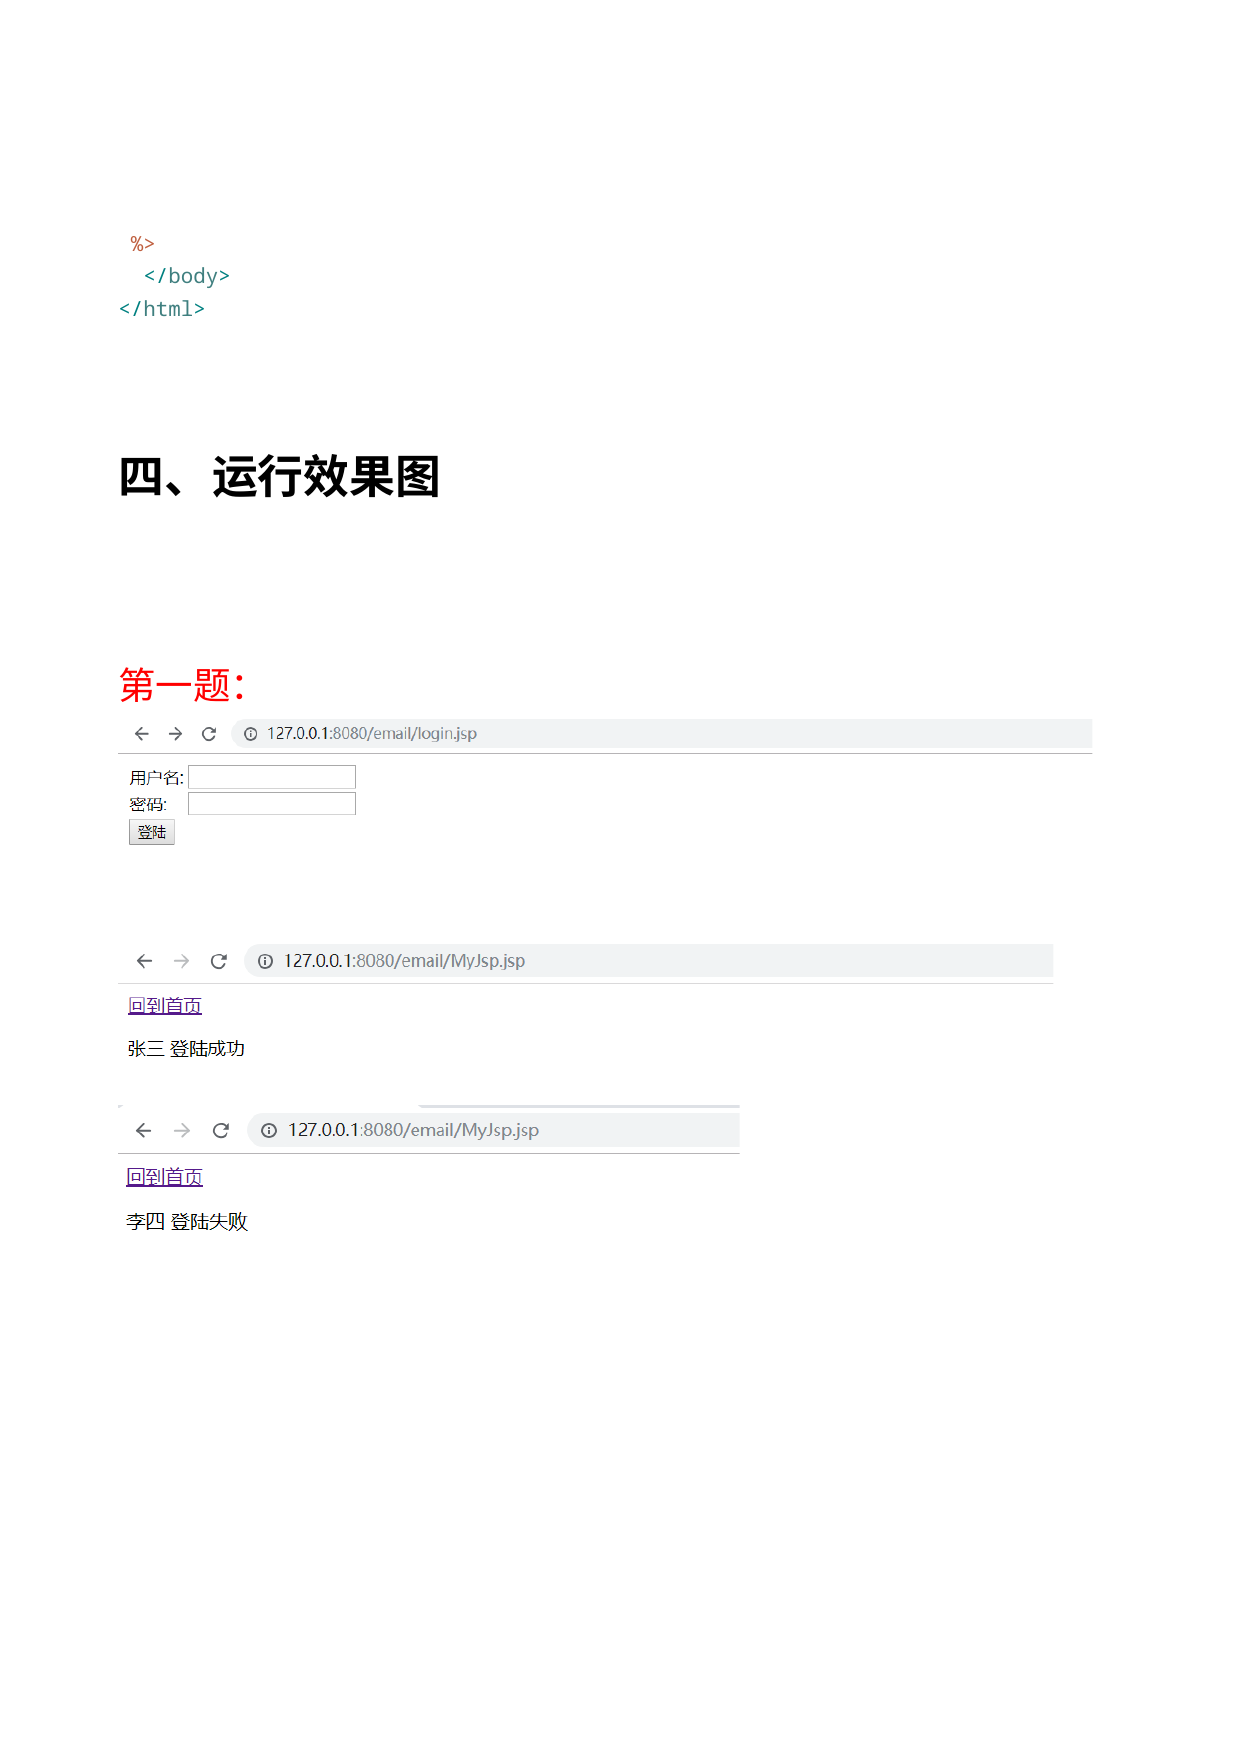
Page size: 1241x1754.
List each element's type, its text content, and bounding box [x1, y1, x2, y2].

picture [118, 715, 1093, 940]
picture [118, 942, 1054, 1094]
text 第一题： [118, 650, 1093, 715]
subtitle 运行效果图 [118, 425, 1093, 522]
text </html> [118, 292, 1093, 324]
text </body> [118, 259, 1093, 292]
picture [118, 1105, 740, 1273]
text %> [118, 227, 1093, 259]
